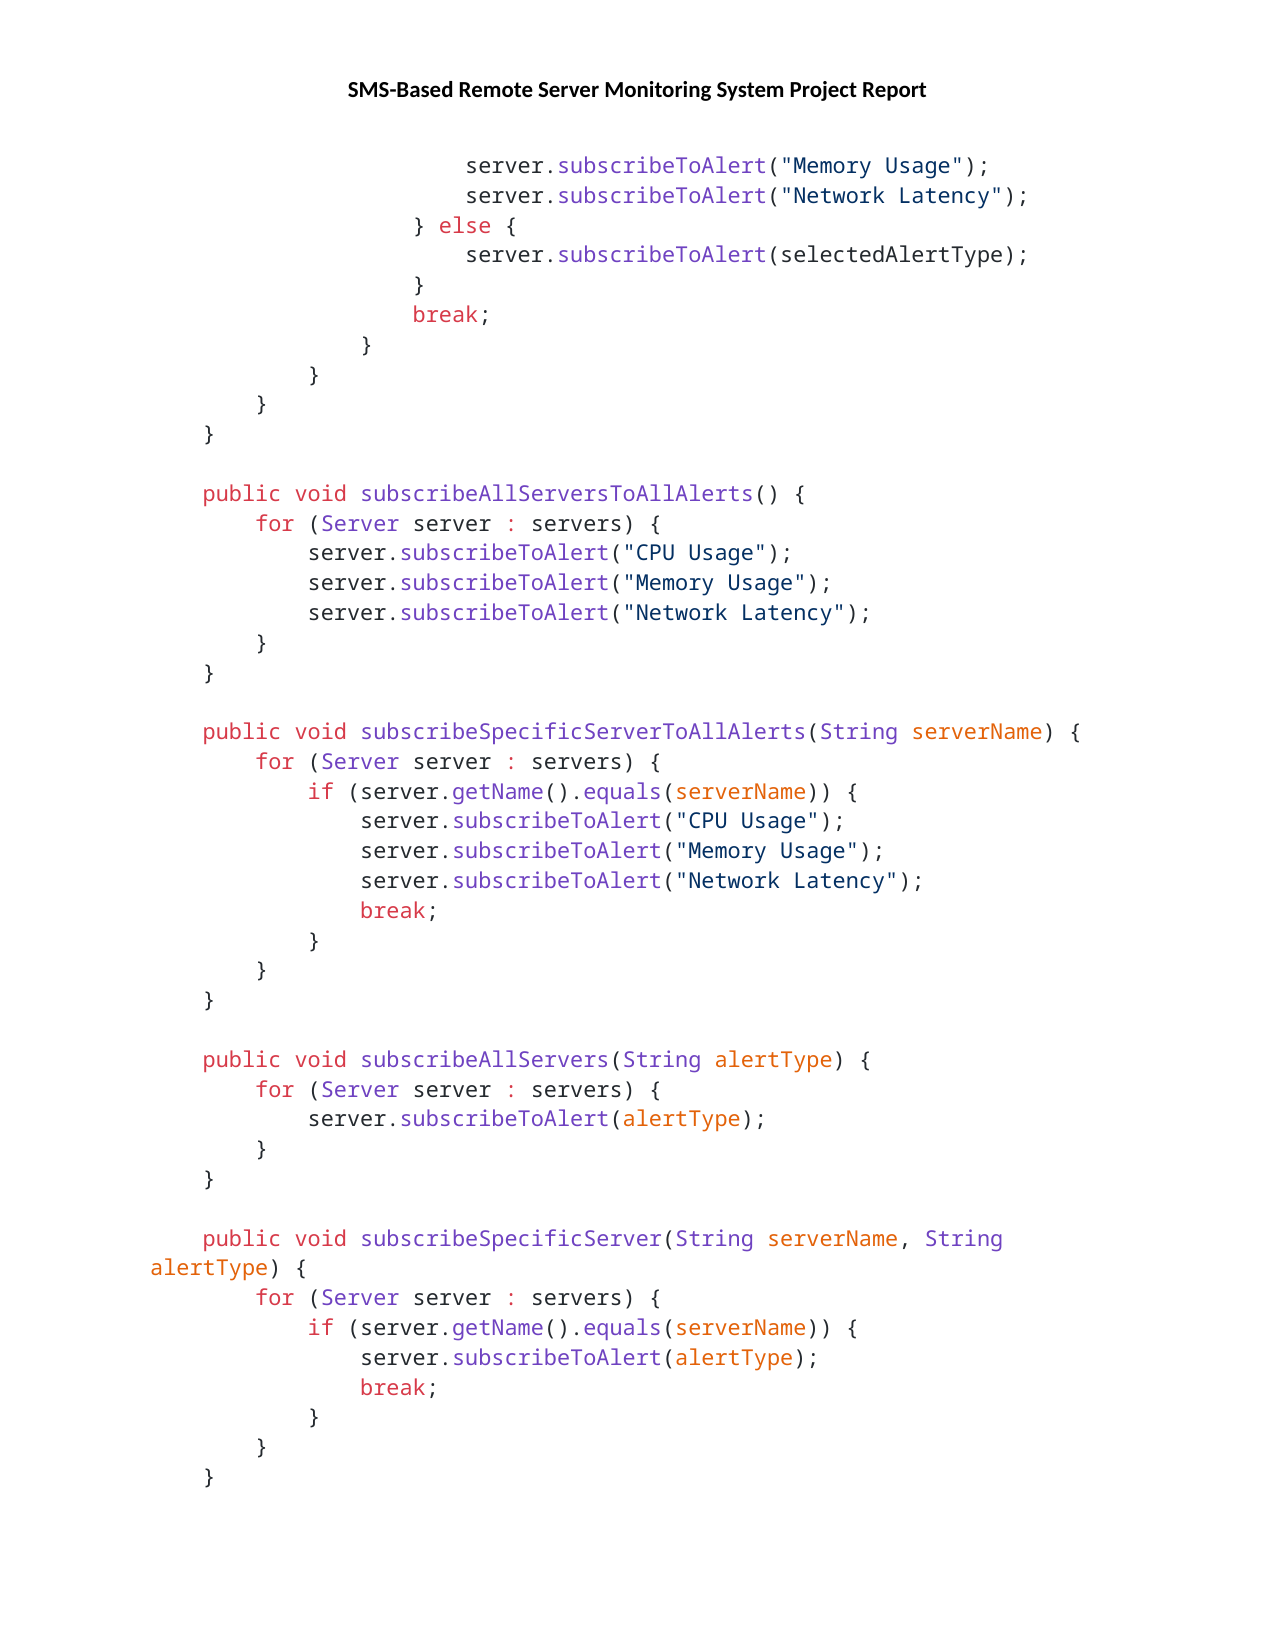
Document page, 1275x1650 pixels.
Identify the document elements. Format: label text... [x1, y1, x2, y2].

text server.subscribeToAlert("Network Latency"); [150, 597, 1125, 627]
text break; [150, 895, 1125, 924]
text public void subscribeAllServers(String alertType) { [150, 1044, 1125, 1073]
text } [150, 418, 1125, 448]
text } [150, 924, 1125, 954]
text server.subscribeToAlert("Network Latency"); [150, 180, 1125, 209]
text server.subscribeToAlert("CPU Usage"); [150, 537, 1125, 567]
text for (Server server : servers) { [150, 746, 1125, 776]
text } [150, 1401, 1125, 1431]
text for (Server server : servers) { [150, 507, 1125, 537]
text for (Server server : servers) { [150, 1282, 1125, 1312]
text } [150, 954, 1125, 984]
text break; [150, 1371, 1125, 1401]
text server.subscribeToAlert(selectedAlertType); [150, 239, 1125, 269]
text server.subscribeToAlert(alertType); [150, 1342, 1125, 1371]
text public void subscribeAllServersToAllAlerts() { [150, 478, 1125, 507]
text } [150, 329, 1125, 358]
text } [150, 388, 1125, 418]
text break; [150, 299, 1125, 329]
text server.subscribeToAlert("Network Latency"); [150, 865, 1125, 895]
text for (Server server : servers) { [150, 1073, 1125, 1103]
text } [150, 269, 1125, 299]
text } [150, 358, 1125, 388]
text if (server.getName().equals(serverName)) { [150, 776, 1125, 805]
text server.subscribeToAlert("CPU Usage"); [150, 805, 1125, 835]
text server.subscribeToAlert("Memory Usage"); [150, 150, 1125, 180]
text public void subscribeSpecificServer(String serverName, String alertType) { [150, 1222, 1125, 1282]
text if (server.getName().equals(serverName)) { [150, 1312, 1125, 1342]
text } [150, 656, 1125, 686]
text } [150, 984, 1125, 1014]
text server.subscribeToAlert("Memory Usage"); [150, 835, 1125, 865]
text } [150, 1431, 1125, 1461]
text public void subscribeSpecificServerToAllAlerts(String serverName) { [150, 716, 1125, 746]
text } else { [150, 209, 1125, 239]
text } [150, 1163, 1125, 1193]
text } [150, 1461, 1125, 1491]
text } [150, 627, 1125, 656]
text server.subscribeToAlert("Memory Usage"); [150, 567, 1125, 597]
text } [150, 1133, 1125, 1163]
text server.subscribeToAlert(alertType); [150, 1103, 1125, 1133]
